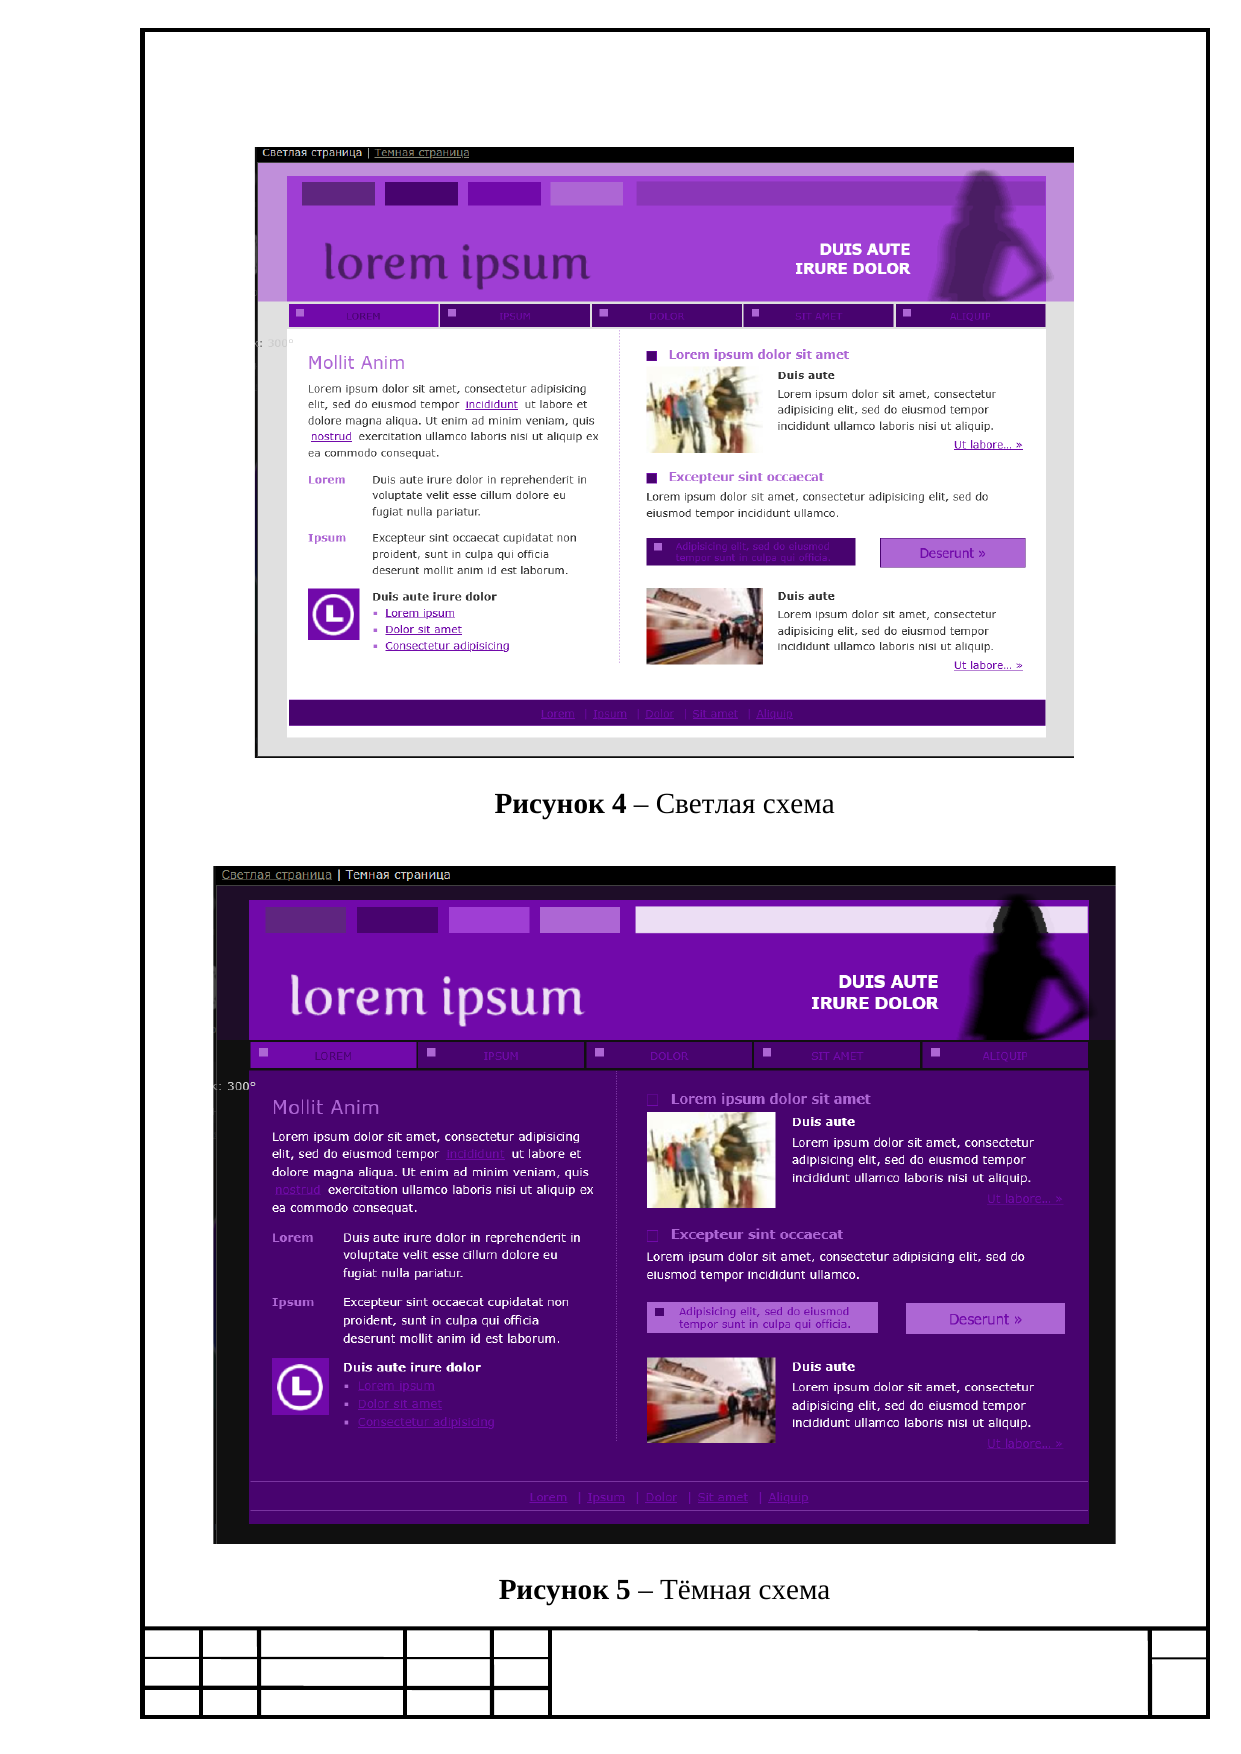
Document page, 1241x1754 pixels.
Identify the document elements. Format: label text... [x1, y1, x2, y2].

picture [213, 866, 1116, 1544]
text Рисунок 4 – Светлая схема [177, 787, 1152, 820]
picture [254, 147, 1074, 758]
text Рисунок 5 – Тёмная схема [177, 1572, 1152, 1606]
